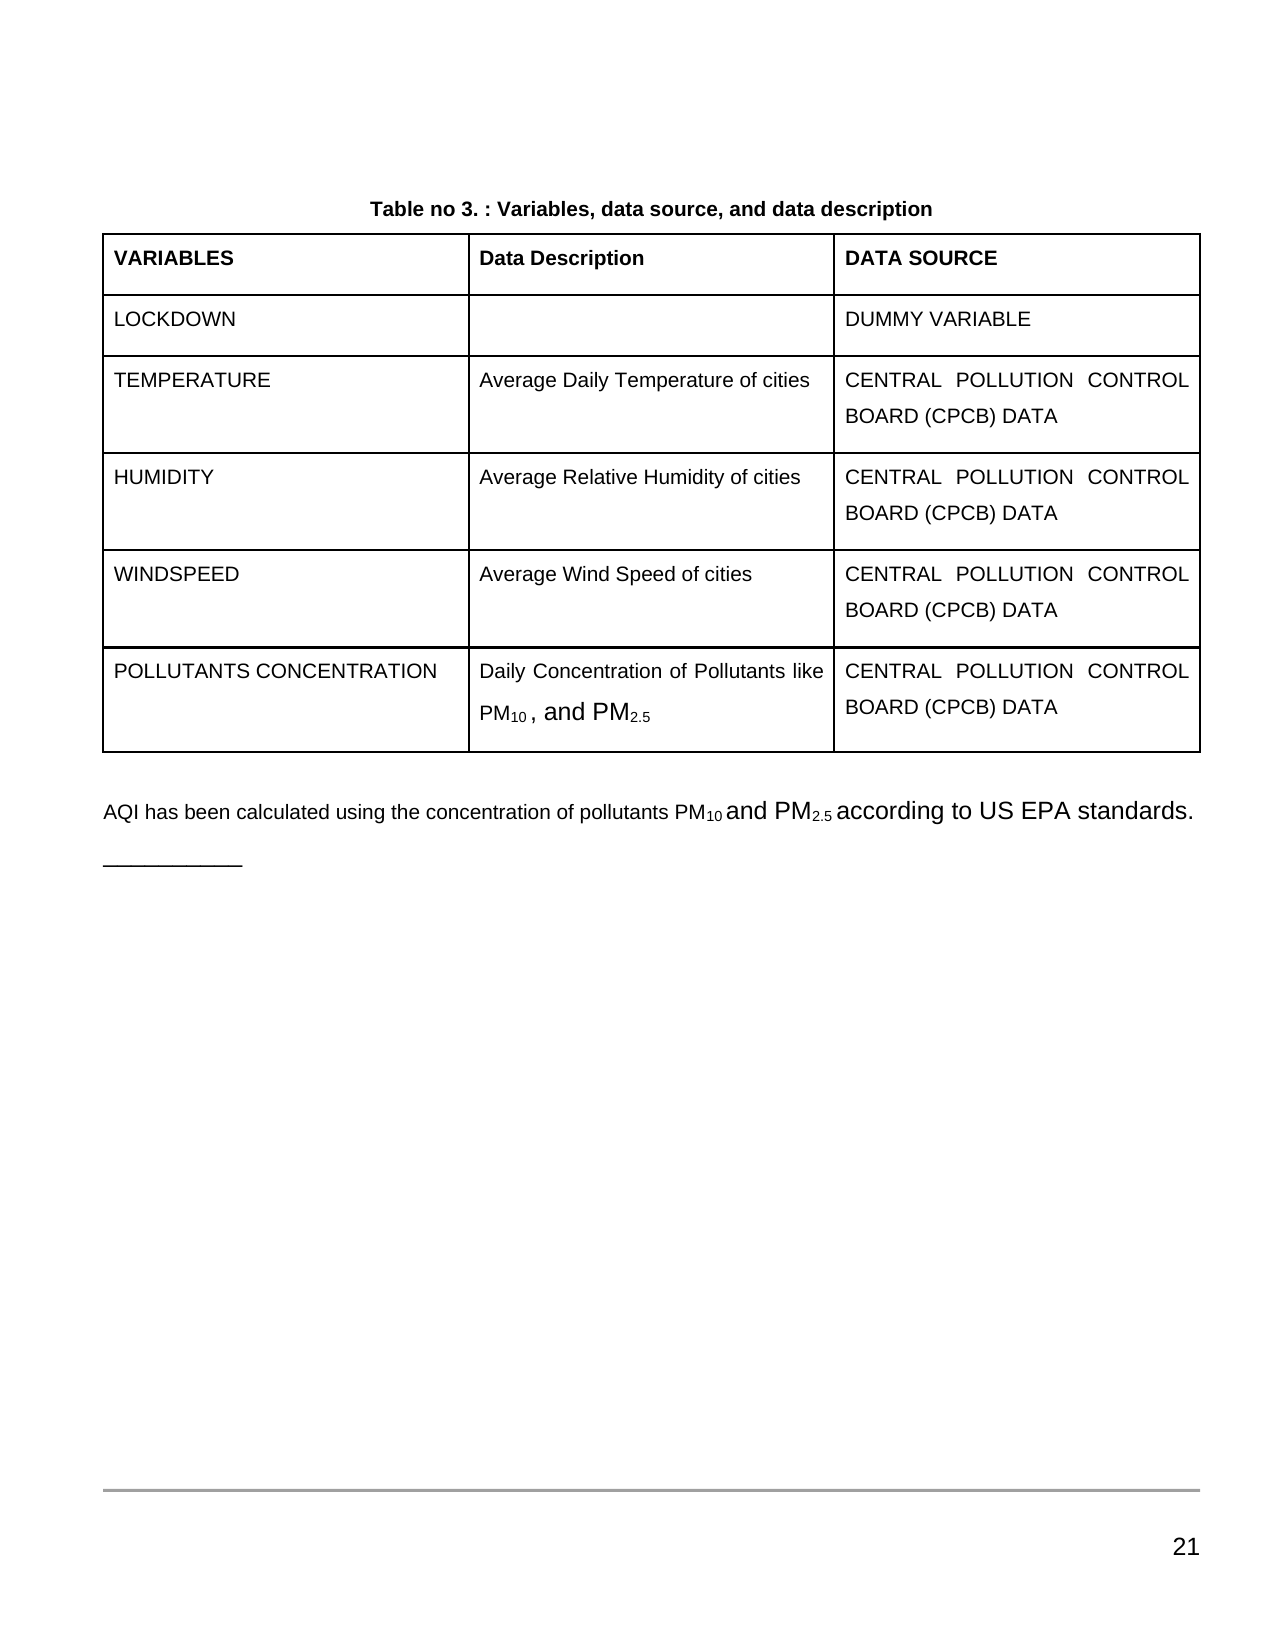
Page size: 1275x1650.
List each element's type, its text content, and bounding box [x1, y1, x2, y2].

table_cell LOCKDOWN [104, 296, 468, 355]
table_header VARIABLES [104, 235, 468, 294]
table_cell POLLUTANTS CONCENTRATION [104, 649, 468, 751]
table_cell [470, 296, 833, 355]
table_cell DUMMY VARIABLE [835, 296, 1199, 355]
table_cell TEMPERATURE [104, 357, 468, 452]
table_header DATA SOURCE [835, 235, 1199, 294]
table_cell CENTRAL POLLUTION CONTROL BOARD (CPCB) DATA [835, 649, 1199, 751]
table_cell Average Wind Speed of cities [470, 551, 833, 646]
table_cell Average Relative Humidity of cities [470, 454, 833, 549]
table_cell Daily Concentration of Pollutants like PM10 , and PM2.5 [470, 649, 833, 751]
table_cell Average Daily Temperature of cities [470, 357, 833, 452]
table_cell CENTRAL POLLUTION CONTROL BOARD (CPCB) DATA [835, 357, 1199, 452]
text AQI has been calculated using the concentration of pollutants PM10 and PM2.5 according to US EPA standards. [103, 796, 1200, 824]
table_cell WINDSPEED [104, 551, 468, 646]
table_header Data Description [470, 235, 833, 294]
table_cell CENTRAL POLLUTION CONTROL BOARD (CPCB) DATA [835, 551, 1199, 646]
text Table no 3. : Variables, data source, and data description [103, 197, 1200, 221]
table_cell CENTRAL POLLUTION CONTROL BOARD (CPCB) DATA [835, 454, 1199, 549]
table_cell HUMIDITY [104, 454, 468, 549]
text __________ [103, 839, 1200, 868]
